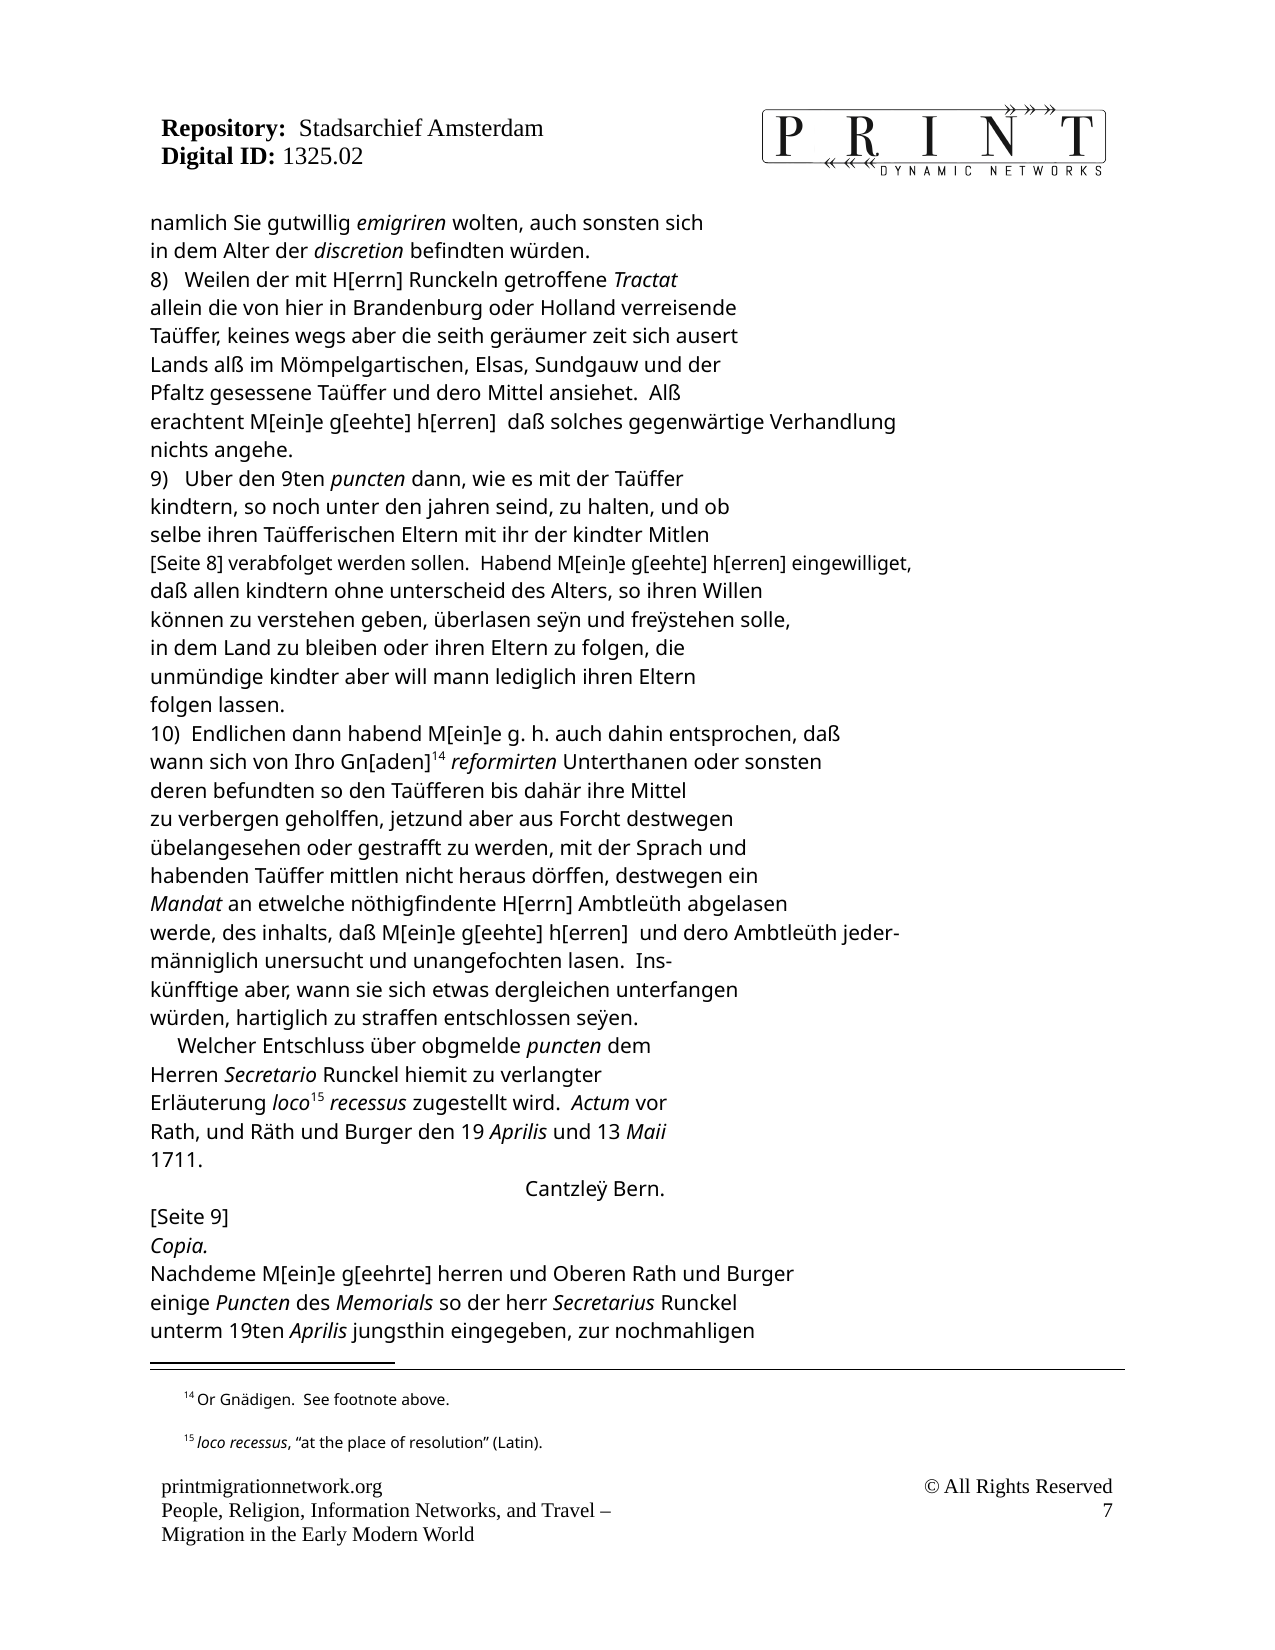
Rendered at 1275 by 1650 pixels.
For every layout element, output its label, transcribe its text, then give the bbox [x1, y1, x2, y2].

text 9) Uber den 9ten puncten dann, wie es mit der Taüffer [150, 464, 1125, 492]
picture [755, 103, 1113, 179]
text unterm 19ten Aprilis jungsthin eingegeben, zur nochmahligen [150, 1316, 1125, 1344]
text Erläuterung loco recessus zugestellt wird. Actum vor [150, 1088, 1125, 1117]
text 8) Weilen der mit H[errn] Runckeln getroffene Tractat [150, 265, 1125, 293]
text Copia. [150, 1231, 1125, 1259]
text Welcher Entschluss über obgmelde puncten dem [150, 1032, 1125, 1060]
text deren befundten so den Taüfferen bis dahär ihre Mittel [150, 776, 1125, 804]
text allein die von hier in Brandenburg oder Holland verreisende [150, 293, 1125, 322]
text habenden Taüffer mittlen nicht heraus dörffen, destwegen ein [150, 861, 1125, 889]
text 1711. [150, 1145, 1125, 1174]
text unmündige kindter aber will mann lediglich ihren Eltern [150, 662, 1125, 690]
text Mandat an etwelche nöthigfindente H[errn] Ambtleüth abgelasen [150, 889, 1125, 918]
text wann sich von Ihro Gn[aden] reformirten Unterthanen oder sonsten [150, 747, 1125, 776]
text Pfaltz gesessene Taüffer und dero Mittel ansiehet. Alß [150, 378, 1125, 407]
text werde, des inhalts, daß M[ein]e g[eehte] h[erren] und dero Ambtleüth jeder- [150, 918, 1125, 946]
text Rath, und Räth und Burger den 19 Aprilis und 13 Maii [150, 1117, 1125, 1145]
text Cantzleÿ Bern. [150, 1174, 1125, 1202]
text kindtern, so noch unter den jahren seind, zu halten, und ob [150, 492, 1125, 521]
text Nachdeme M[ein]e g[eehrte] herren und Oberen Rath und Burger [150, 1259, 1125, 1288]
text in dem Land zu bleiben oder ihren Eltern zu folgen, die [150, 633, 1125, 662]
text würden, hartiglich zu straffen entschlossen seÿen. [150, 1003, 1125, 1032]
text Taüffer, keines wegs aber die seith geräumer zeit sich ausert [150, 322, 1125, 350]
text in dem Alter der discretion befindten würden. [150, 236, 1125, 265]
text [Seite 9] [150, 1202, 1125, 1231]
text einige Puncten des Memorials so der herr Secretarius Runckel [150, 1288, 1125, 1316]
text können zu verstehen geben, überlasen seÿn und freÿstehen solle, [150, 605, 1125, 633]
text Lands alß im Mömpelgartischen, Elsas, Sundgauw und der [150, 350, 1125, 378]
text daß allen kindtern ohne unterscheid des Alters, so ihren Willen [150, 577, 1125, 605]
text 10) Endlichen dann habend M[ein]e g. h. auch dahin entsprochen, daß [150, 719, 1125, 747]
text künfftige aber, wann sie sich etwas dergleichen unterfangen [150, 975, 1125, 1003]
text zu verbergen geholffen, jetzund aber aus Forcht destwegen [150, 804, 1125, 833]
text Herren Secretario Runckel hiemit zu verlangter [150, 1060, 1125, 1088]
text nichts angehe. [150, 435, 1125, 464]
text namlich Sie gutwillig emigriren wolten, auch sonsten sich [150, 208, 1125, 236]
text übelangesehen oder gestrafft zu werden, mit der Sprach und [150, 833, 1125, 861]
text [Seite 8] verabfolget werden sollen. Habend M[ein]e g[eehte] h[erren] eingewilliget, [150, 549, 1125, 577]
text männiglich unersucht und unangefochten lasen. Ins- [150, 946, 1125, 975]
text selbe ihren Taüfferischen Eltern mit ihr der kindter Mitlen [150, 521, 1125, 549]
text erachtent M[ein]e g[eehte] h[erren] daß solches gegenwärtige Verhandlung [150, 407, 1125, 435]
text folgen lassen. [150, 690, 1125, 719]
